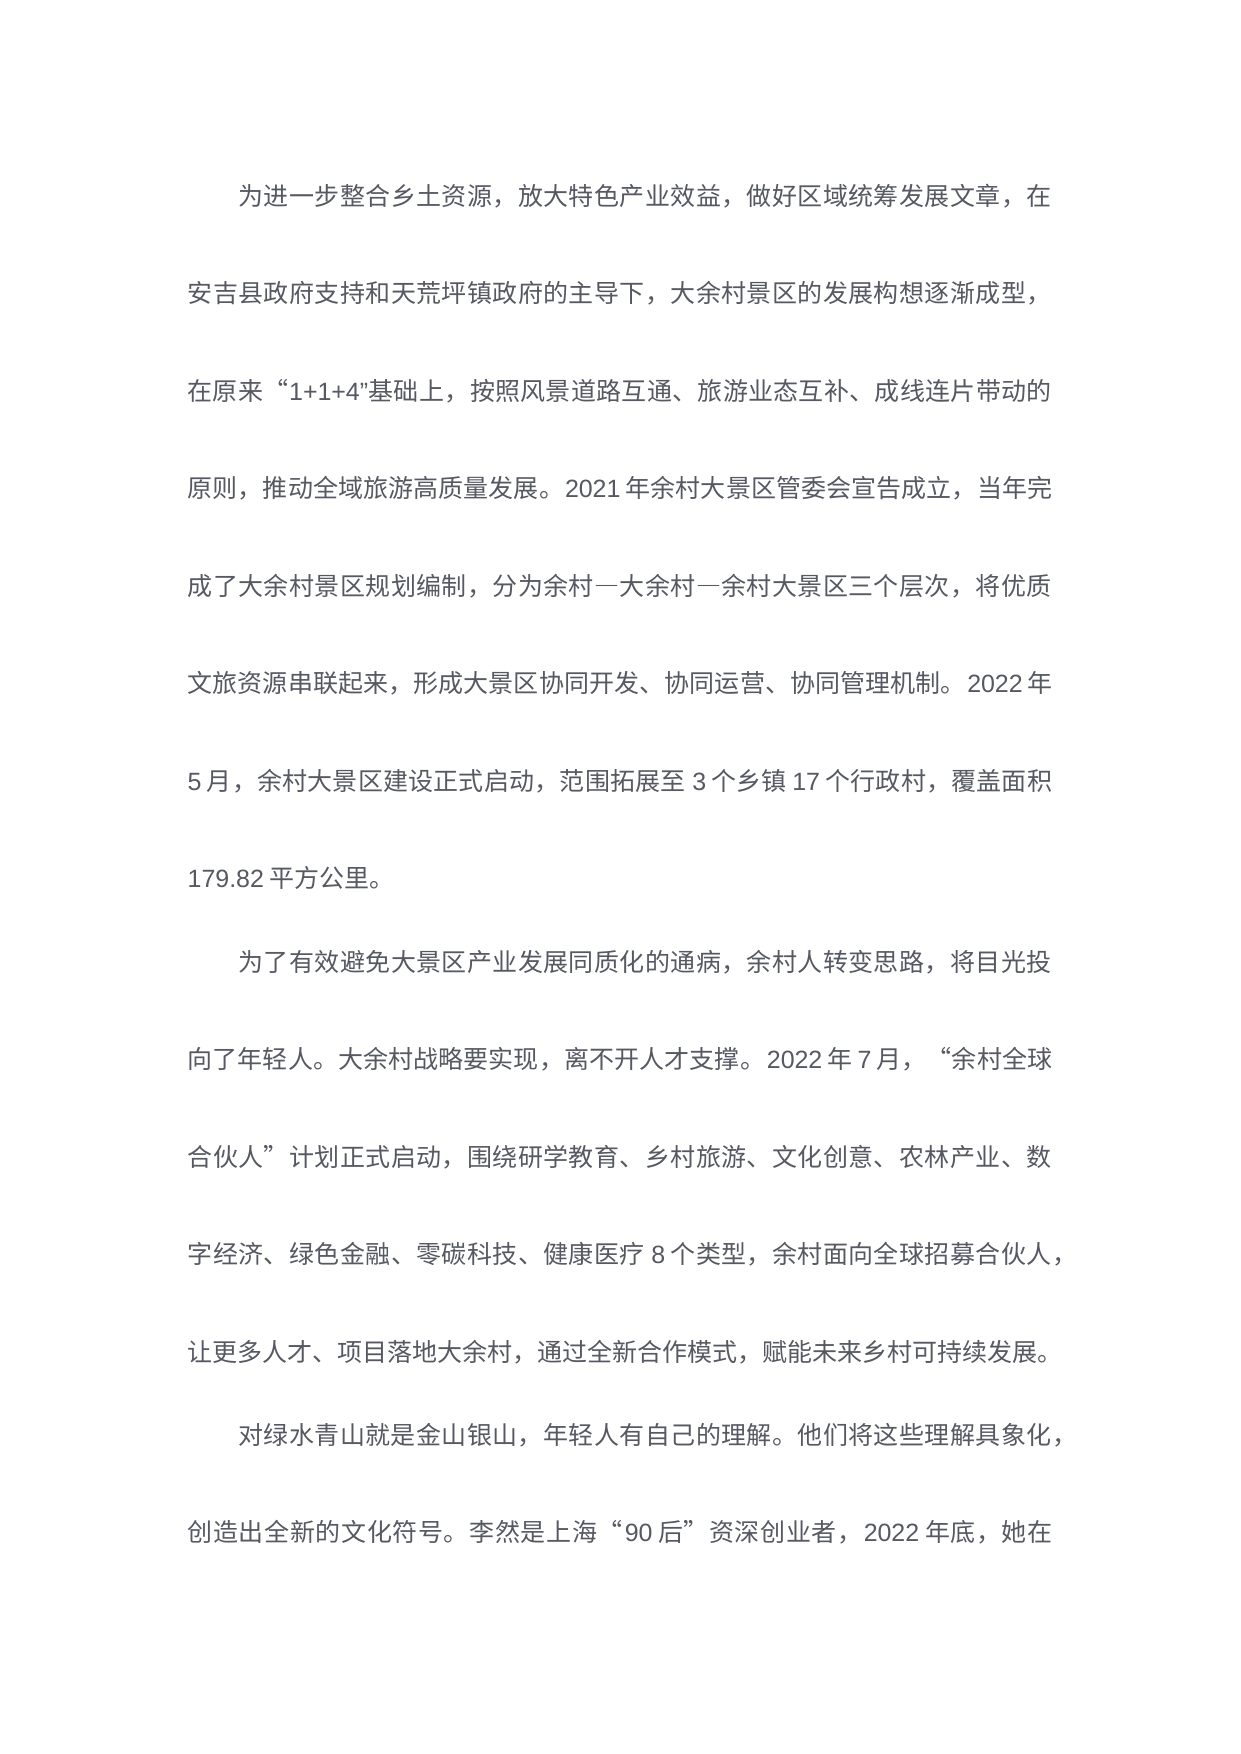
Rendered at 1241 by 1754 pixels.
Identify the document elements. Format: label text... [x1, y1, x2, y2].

text 为了有效避免大景区产业发展同质化的通病，余村人转变思路，将目光投向了年轻人。大余村战略要实现，离不开人才支撑。2022年7月，“余村全球合伙人”计划正式启动，围绕研学教育、乡村旅游、文化创意、农林产业、数字经济、绿色金融、零碳科技、健康医疗8个类型，余村面向全球招募合伙人，让更多人才、项目落地大余村，通过全新合作模式，赋能未来乡村可持续发展。 [187, 928, 1053, 1383]
text 为进一步整合乡土资源，放大特色产业效益，做好区域统筹发展文章，在安吉县政府支持和天荒坪镇政府的主导下，大余村景区的发展构想逐渐成型，在原来“1+1+4”基础上，按照风景道路互通、旅游业态互补、成线连片带动的原则，推动全域旅游高质量发展。2021年余村大景区管委会宣告成立，当年完成了大余村景区规划编制，分为余村—大余村—余村大景区三个层次，将优质文旅资源串联起来，形成大景区协同开发、协同运营、协同管理机制。2022年5月，余村大景区建设正式启动，范围拓展至3个乡镇17个行政村，覆盖面积179.82平方公里。 [187, 162, 1053, 909]
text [187, 1401, 1053, 1563]
